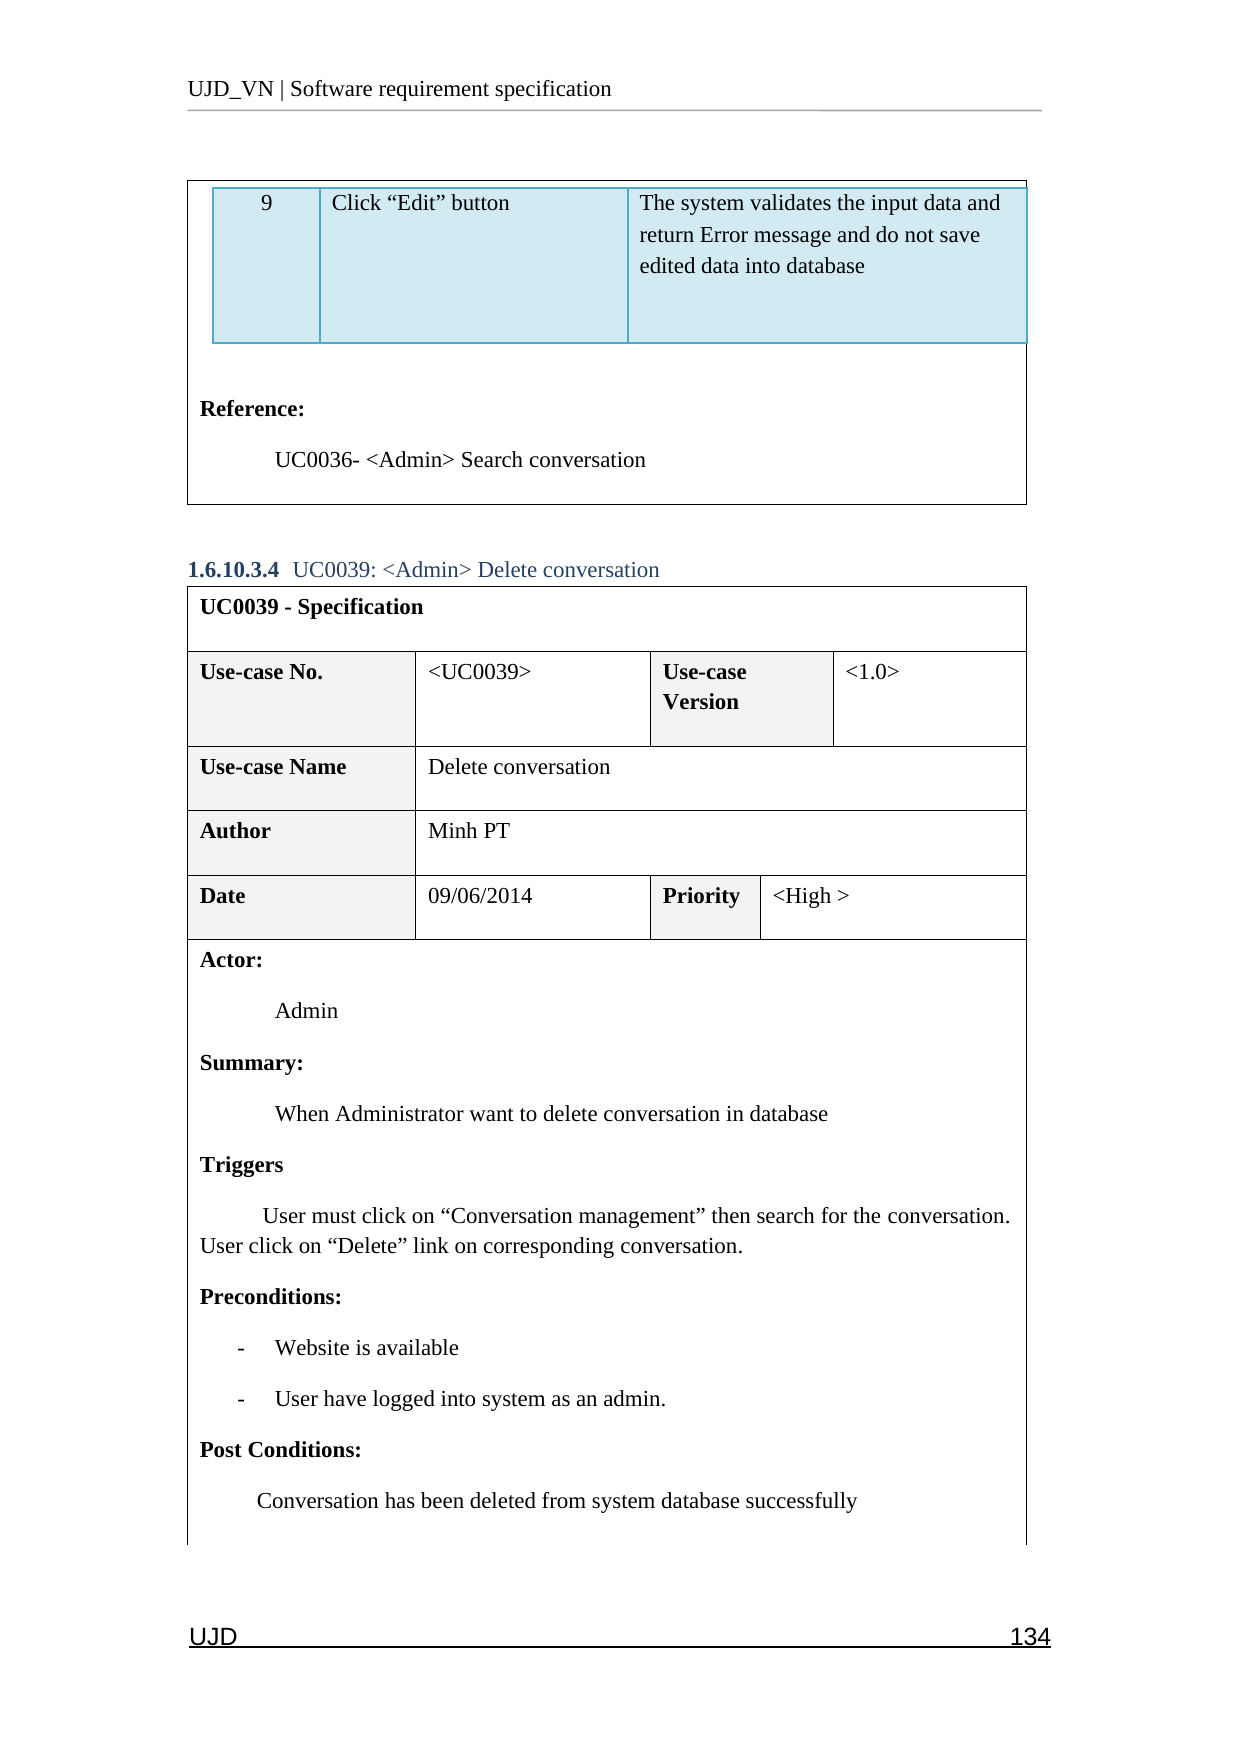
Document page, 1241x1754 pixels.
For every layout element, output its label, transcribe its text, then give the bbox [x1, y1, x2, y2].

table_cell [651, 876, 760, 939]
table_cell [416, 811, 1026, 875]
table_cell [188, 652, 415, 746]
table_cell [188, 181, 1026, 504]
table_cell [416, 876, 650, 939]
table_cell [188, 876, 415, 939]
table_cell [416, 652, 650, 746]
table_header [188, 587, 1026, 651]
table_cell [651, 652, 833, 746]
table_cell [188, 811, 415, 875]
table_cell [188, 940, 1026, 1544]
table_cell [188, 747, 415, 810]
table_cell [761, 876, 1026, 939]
subtitle UC0039: <Admin> Delete conversation [187, 556, 1053, 582]
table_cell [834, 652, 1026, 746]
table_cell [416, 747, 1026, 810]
